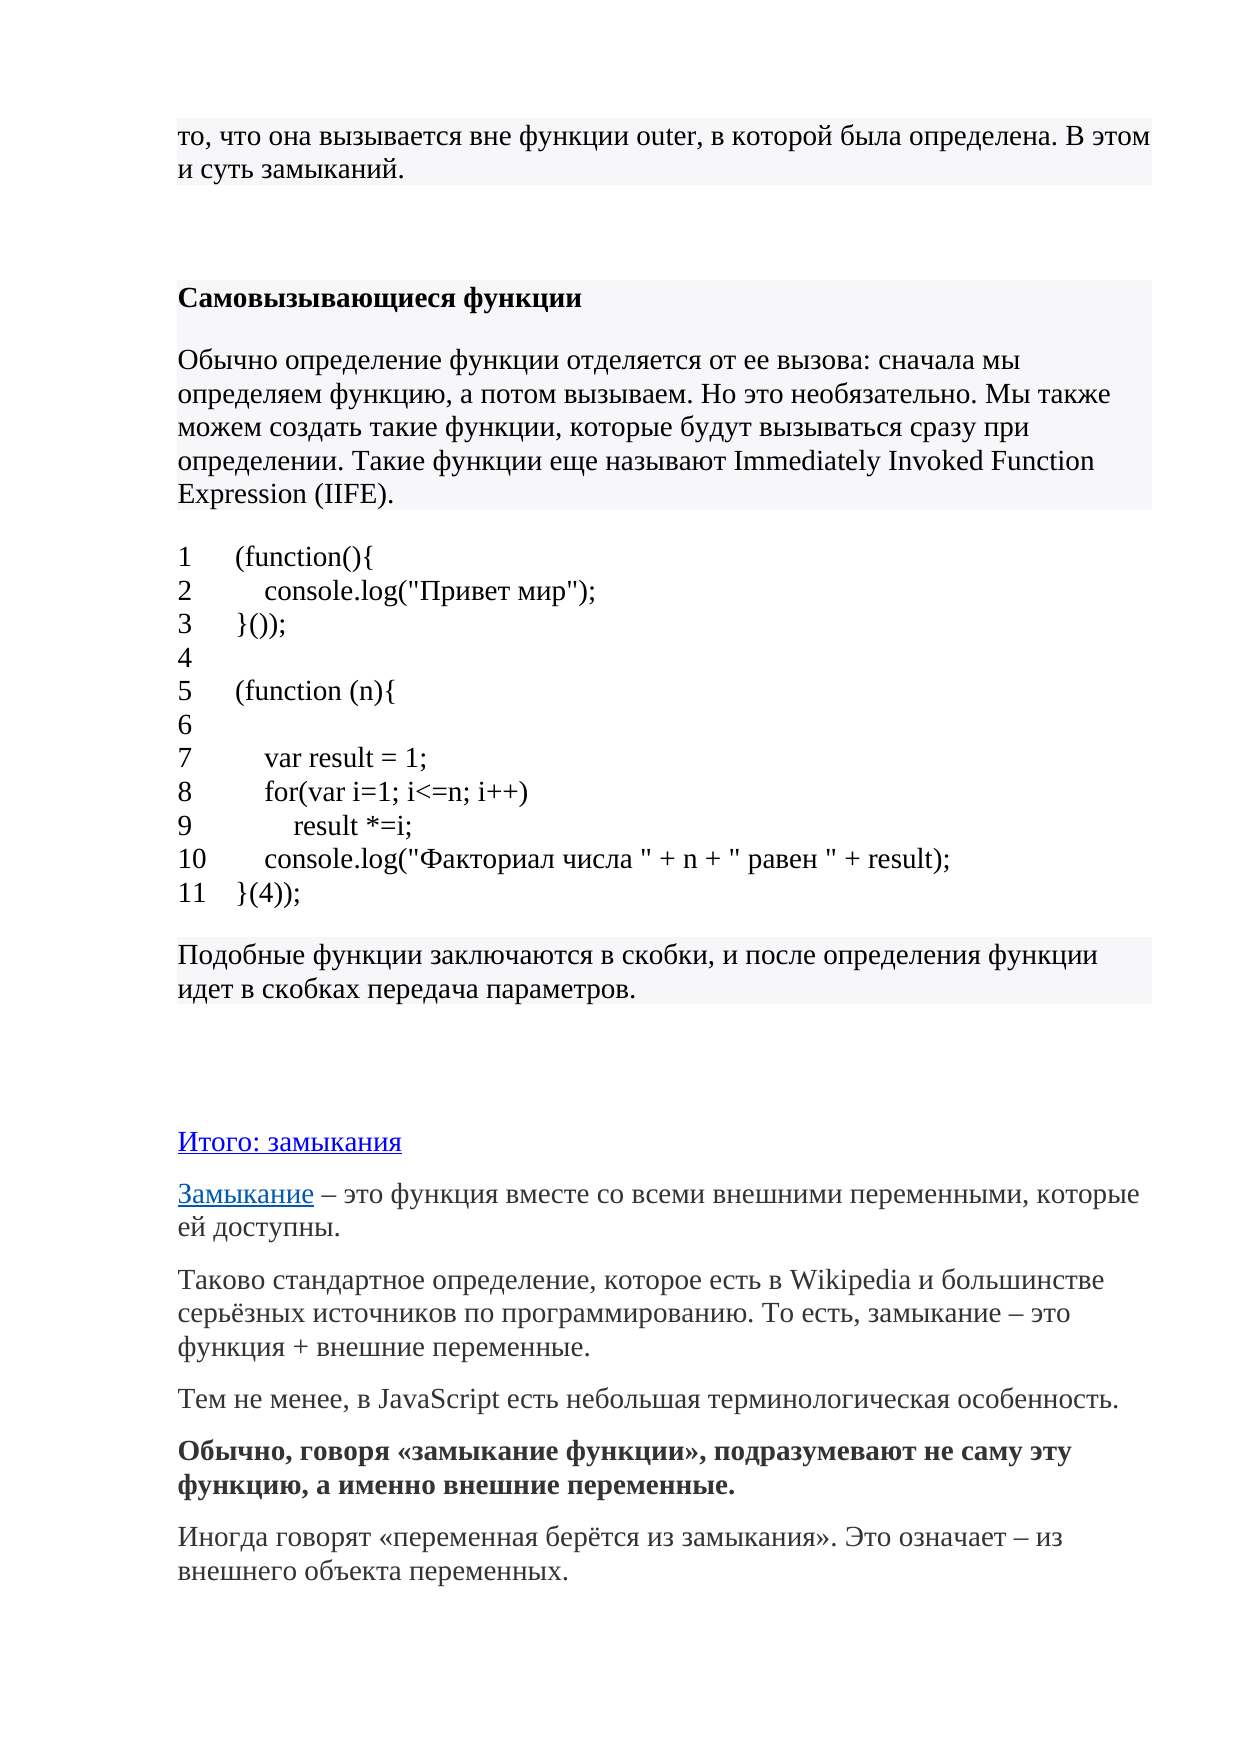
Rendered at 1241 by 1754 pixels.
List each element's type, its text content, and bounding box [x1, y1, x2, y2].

table_header (function(){ console.log("Привет мир"); }()); (function (n){ var result = 1; for(var i=1; i<=n; i++) result *=i; console.log("Факториал числа " + n + " равен " + result); }(4)); [235, 539, 1240, 908]
text Самовызывающиеся функции [177, 280, 1152, 313]
text Подобные функции заключаются в скобки, и после определения функции идет в скобках передача параметров. [177, 937, 1152, 1004]
text Таково стандартное определение, которое есть в Wikipedia и большинстве серьёзных источников по программированию. То есть, замыкание – это функция + внешние переменные. [177, 1262, 1152, 1362]
text Замыкание – это функция вместе со всеми внешними переменными, которые ей доступны. [177, 1176, 1152, 1243]
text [177, 118, 1152, 185]
text Обычно, говоря «замыкание функции», подразумевают не саму эту функцию, а именно внешние переменные. [177, 1433, 1152, 1501]
text Иногда говорят «переменная берётся из замыкания». Это означает – из внешнего объекта переменных. [177, 1519, 1152, 1586]
text Обычно определение функции отделяется от ее вызова: сначала мы определяем функцию, а потом вызываем. Но это необязательно. Мы также можем создать такие функции, которые будут вызываться сразу при определении. Такие функции еще называют Immediately Invoked Function Expression (IIFE). [177, 342, 1152, 510]
table_header 1 2 3 4 5 6 7 8 9 10 11 [177, 539, 235, 908]
text Тем не менее, в JavaScript есть небольшая терминологическая особенность. [177, 1381, 1152, 1415]
subtitle Итого: замыкания [177, 1107, 1152, 1157]
